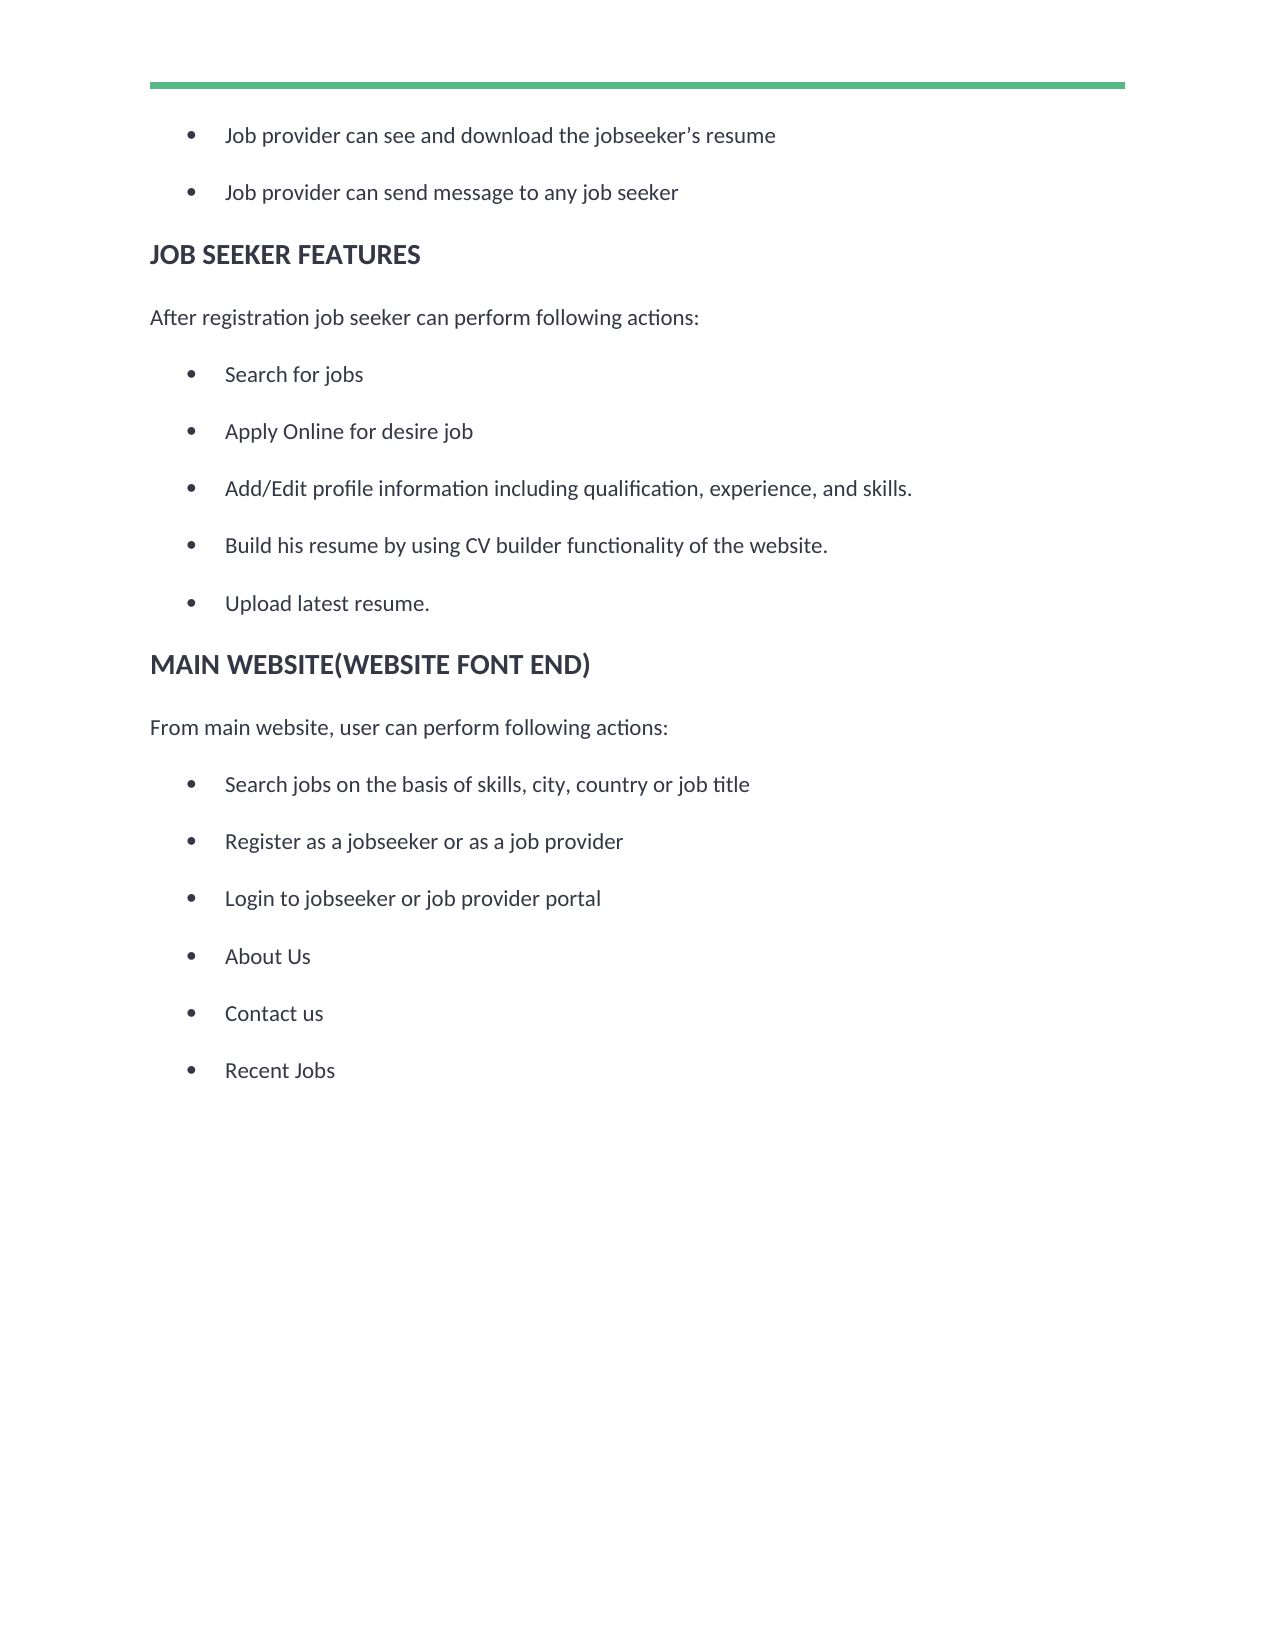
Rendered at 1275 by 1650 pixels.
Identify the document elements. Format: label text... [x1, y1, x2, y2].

list Job provider can see and download the jobseeker’s resume [187, 121, 1125, 149]
list Recent Jobs [187, 1056, 1125, 1084]
list Job provider can send message to any job seeker [187, 178, 1125, 207]
text After registration job seeker can perform following actions: [150, 303, 1125, 331]
list Apply Online for desire job [187, 417, 1125, 445]
text MAIN WEBSITE(WEBSITE FONT END) [150, 646, 1125, 682]
picture [150, 82, 1125, 89]
list Add/Edit profile information including qualification, experience, and skills. [187, 474, 1125, 502]
list Search for jobs [187, 360, 1125, 388]
list Upload latest resume. [187, 589, 1125, 617]
text From main website, user can perform following actions: [150, 713, 1125, 741]
list Login to jobseeker or job provider portal [187, 884, 1125, 913]
text JOB SEEKER FEATURES [150, 236, 1125, 271]
list Contact us [187, 999, 1125, 1027]
list Search jobs on the basis of skills, city, country or job title [187, 770, 1125, 798]
list Register as a jobseeker or as a job provider [187, 827, 1125, 855]
list About Us [187, 942, 1125, 970]
list Build his resume by using CV builder functionality of the website. [187, 532, 1125, 559]
